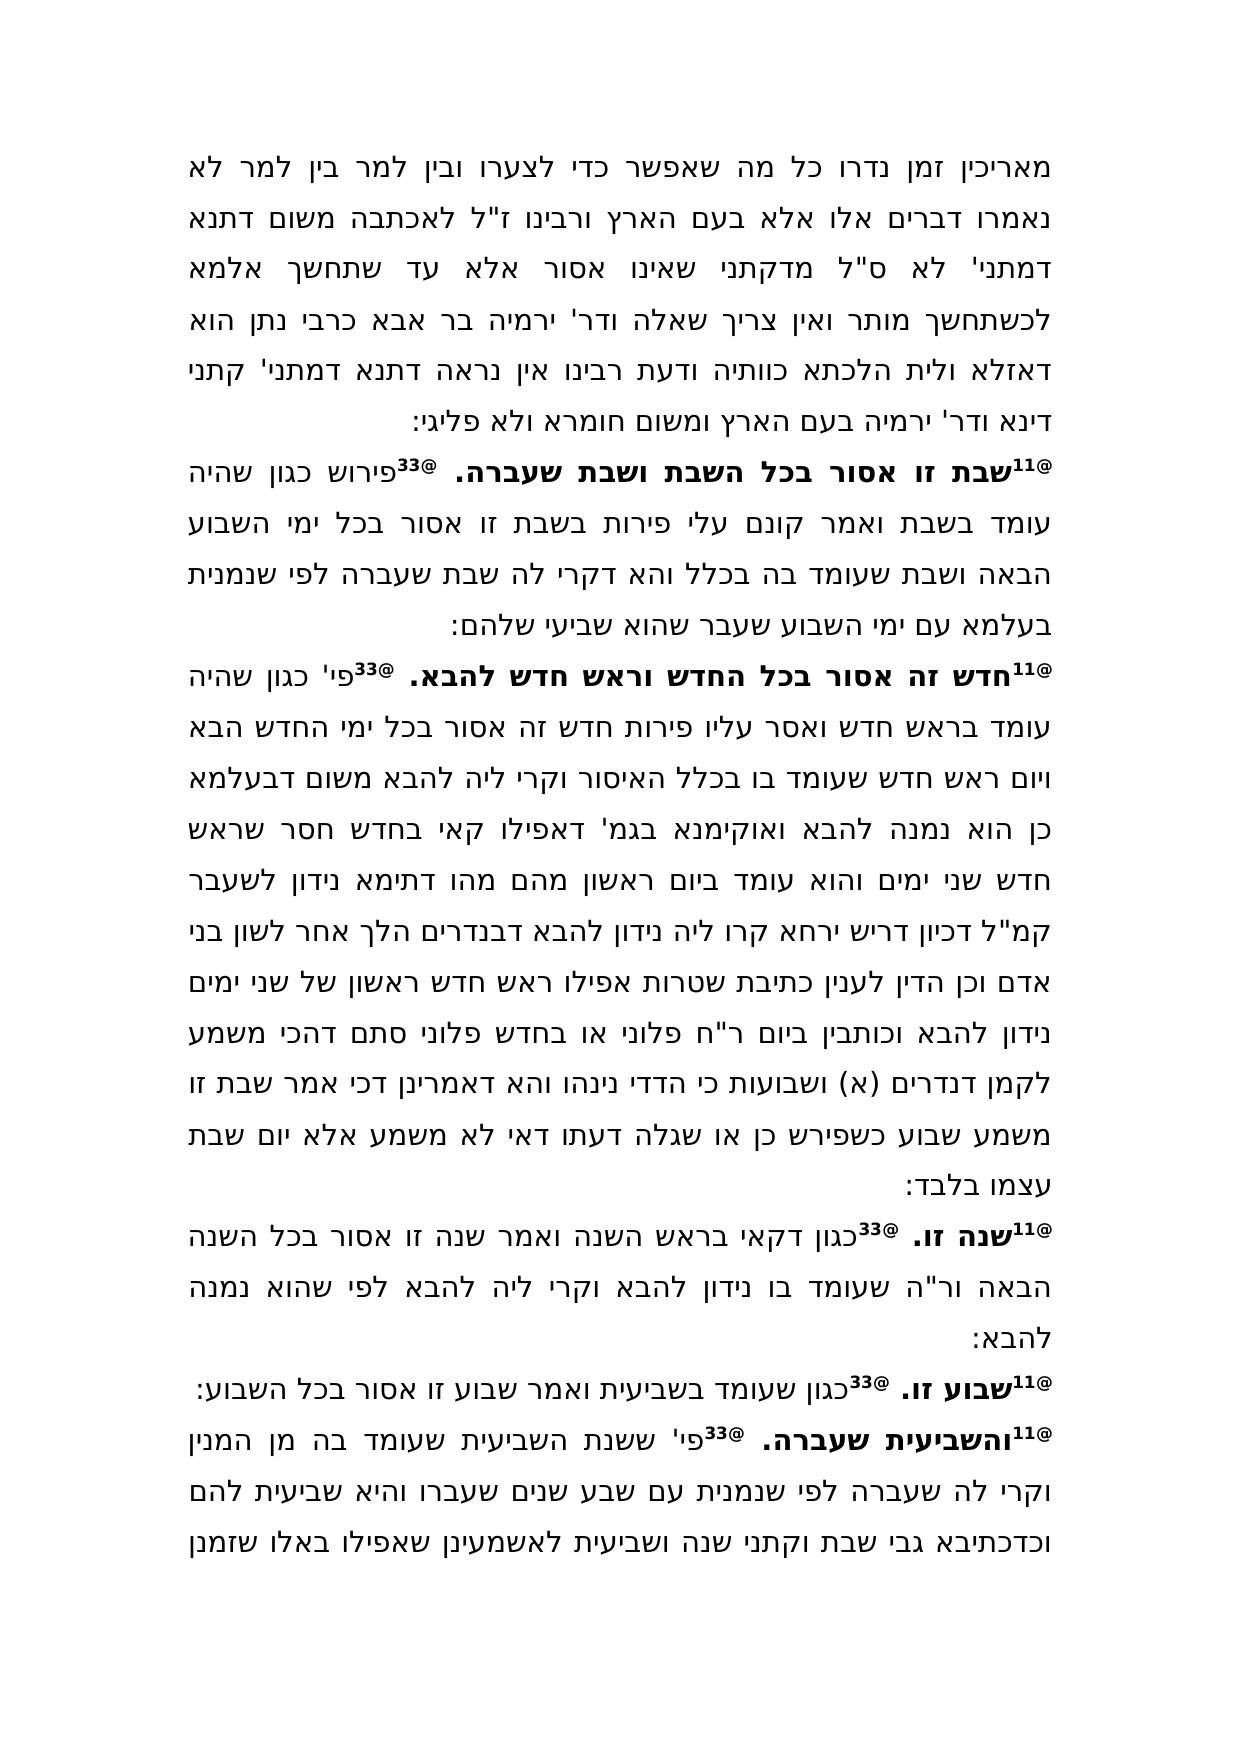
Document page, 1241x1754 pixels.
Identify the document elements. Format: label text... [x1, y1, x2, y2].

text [187, 1423, 1053, 1559]
text @11שנה זו. @33כגון דקאי בראש השנה ואמר שנה זו אסור בכל השנה הבאה ור"ה שעומד בו נידון להבא וקרי ליה להבא לפי שהוא נמנה להבא: [187, 1220, 1053, 1356]
text @11שבוע זו. @33כגון שעומד בשביעית ואמר שבוע זו אסור בכל השבוע: [187, 1372, 1053, 1406]
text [187, 150, 1053, 439]
text @11חדש זה אסור בכל החדש וראש חדש להבא. @33פי' כגון שהיה עומד בראש חדש ואסר עליו פירות חדש זה אסור בכל ימי החדש הבא ויום ראש חדש שעומד בו בכלל האיסור וקרי ליה להבא משום דבעלמא כן הוא נמנה להבא ואוקימנא בגמ' דאפילו קאי בחדש חסר שראש חדש שני ימים והוא עומד ביום ראשון מהם מהו דתימא נידון לשעבר קמ"ל דכיון דריש ירחא קרו ליה נידון להבא דבנדרים הלך אחר לשון בני אדם וכן הדין לענין כתיבת שטרות אפילו ראש חדש ראשון של שני ימים נידון להבא וכותבין ביום ר"ח פלוני או בחדש פלוני סתם דהכי משמע לקמן דנדרים (א) ושבועות כי הדדי נינהו והא דאמרינן דכי אמר שבת זו משמע שבוע כשפירש כן או שגלה דעתו דאי לא משמע אלא יום שבת עצמו בלבד: [187, 659, 1053, 1203]
text @11שבת זו אסור בכל השבת ושבת שעברה. @33פירוש כגון שהיה עומד בשבת ואמר קונם עלי פירות בשבת זו אסור בכל ימי השבוע הבאה ושבת שעומד בה בכלל והא דקרי לה שבת שעברה לפי שנמנית בעלמא עם ימי השבוע שעבר שהוא שביעי שלהם: [187, 456, 1053, 642]
